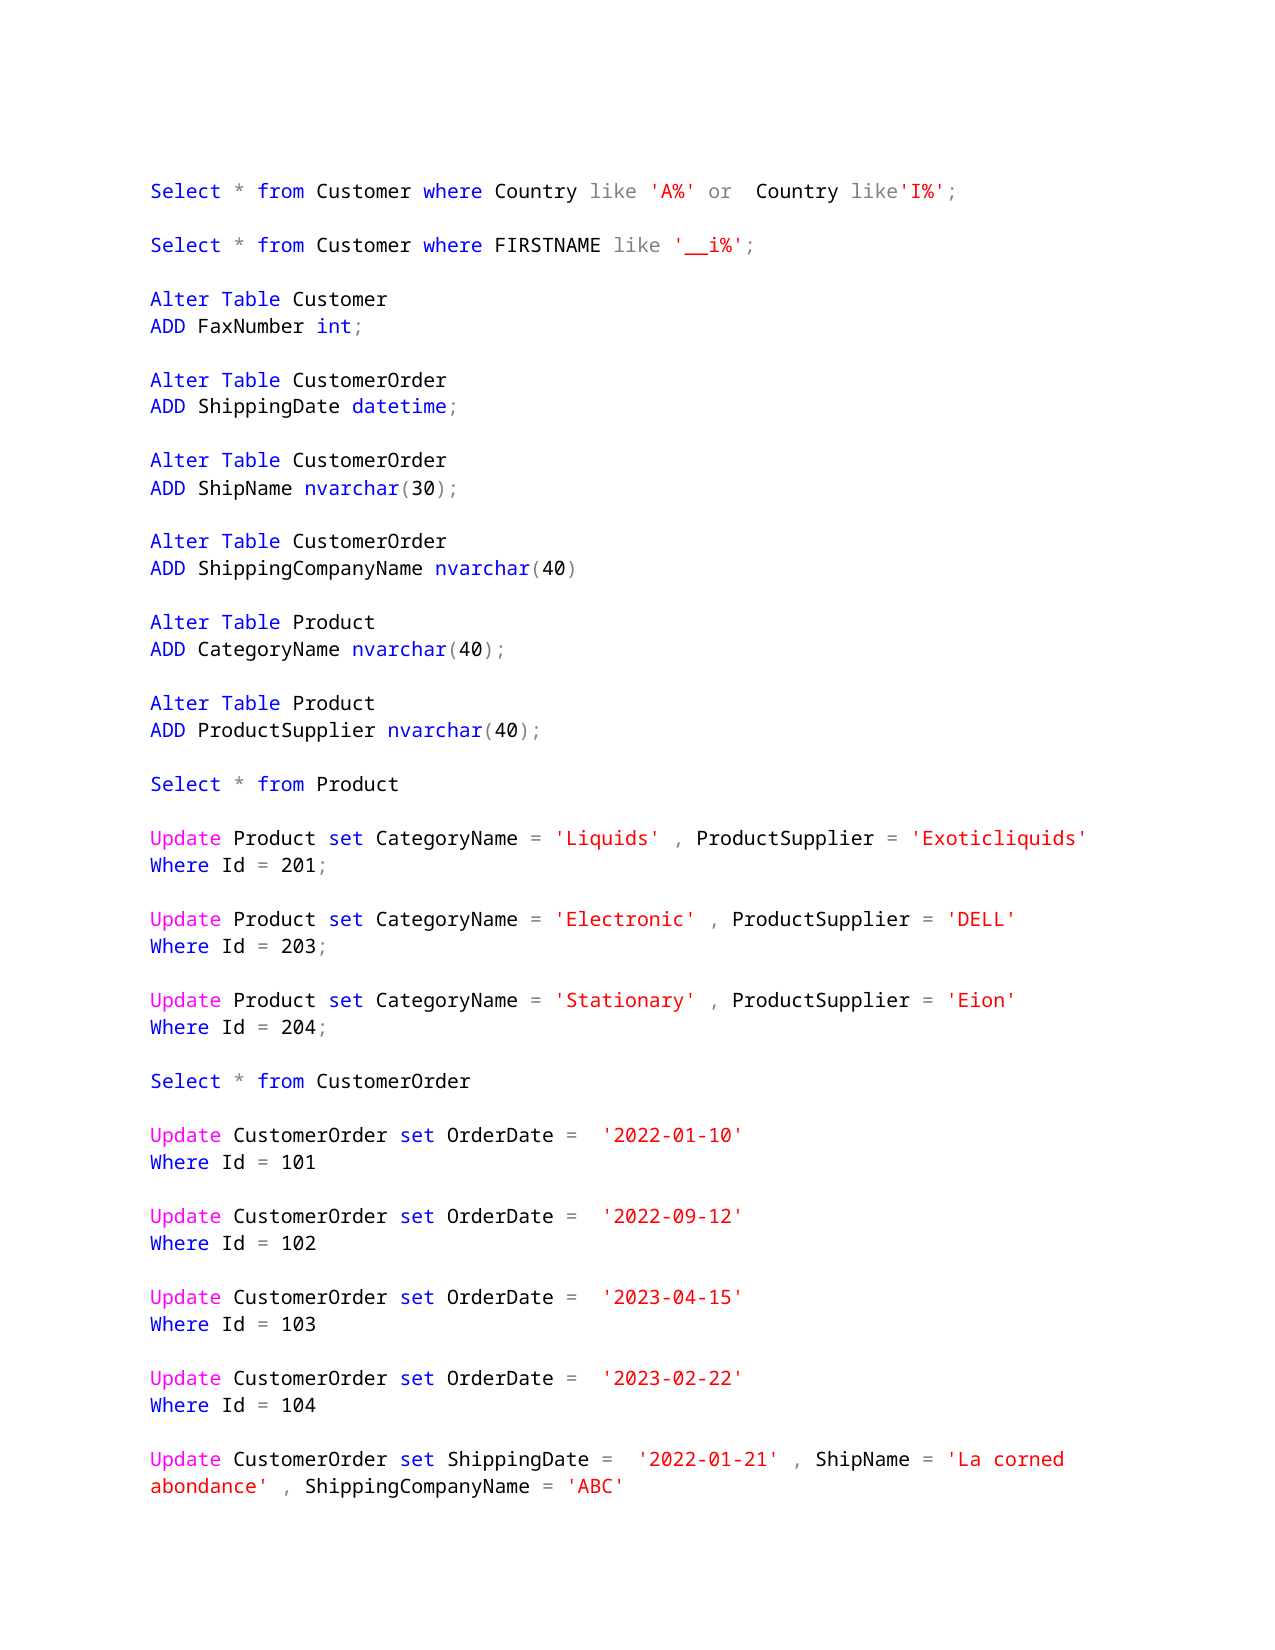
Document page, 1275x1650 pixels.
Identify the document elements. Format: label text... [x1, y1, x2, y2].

text Select * from Customer where FIRSTNAME like '__i%'; [150, 231, 1125, 258]
text Select * from Customer where Country like 'A%' or Country like'I%'; [150, 177, 1125, 204]
text Alter Table Product [150, 689, 1125, 717]
text Alter Table CustomerOrder [150, 366, 1125, 393]
text Where Id = 102 [150, 1229, 1125, 1256]
text Update CustomerOrder set OrderDate = '2022-09-12' [150, 1202, 1125, 1229]
text Update Product set CategoryName = 'Electronic' , ProductSupplier = 'DELL' [150, 905, 1125, 932]
text Alter Table CustomerOrder [150, 528, 1125, 555]
text ADD ShipName nvarchar(30); [150, 474, 1125, 501]
text Where Id = 204; [150, 1013, 1125, 1040]
text ADD ShippingCompanyName nvarchar(40) [150, 555, 1125, 582]
text Update CustomerOrder set OrderDate = '2023-04-15' [150, 1283, 1125, 1310]
text Alter Table Customer [150, 285, 1125, 312]
text ADD CategoryName nvarchar(40); [150, 636, 1125, 663]
text Alter Table CustomerOrder [150, 447, 1125, 474]
text Alter Table Product [150, 609, 1125, 636]
text Where Id = 101 [150, 1148, 1125, 1175]
text Update CustomerOrder set ShippingDate = '2022-01-21' , ShipName = 'La corned abondance' , ShippingCompanyName = 'ABC' [150, 1445, 1125, 1499]
text Update CustomerOrder set OrderDate = '2023-02-22' [150, 1364, 1125, 1391]
text Where Id = 203; [150, 932, 1125, 959]
text Select * from Product [150, 771, 1125, 797]
text Update Product set CategoryName = 'Liquids' , ProductSupplier = 'Exoticliquids' [150, 824, 1125, 851]
text Select * from CustomerOrder [150, 1067, 1125, 1094]
text Where Id = 201; [150, 851, 1125, 878]
text ADD ProductSupplier nvarchar(40); [150, 717, 1125, 743]
text ADD FaxNumber int; [150, 312, 1125, 339]
text Where Id = 104 [150, 1391, 1125, 1418]
text Where Id = 103 [150, 1310, 1125, 1337]
text ADD ShippingDate datetime; [150, 393, 1125, 420]
text Update Product set CategoryName = 'Stationary' , ProductSupplier = 'Eion' [150, 986, 1125, 1013]
text Update CustomerOrder set OrderDate = '2022-01-10' [150, 1121, 1125, 1148]
